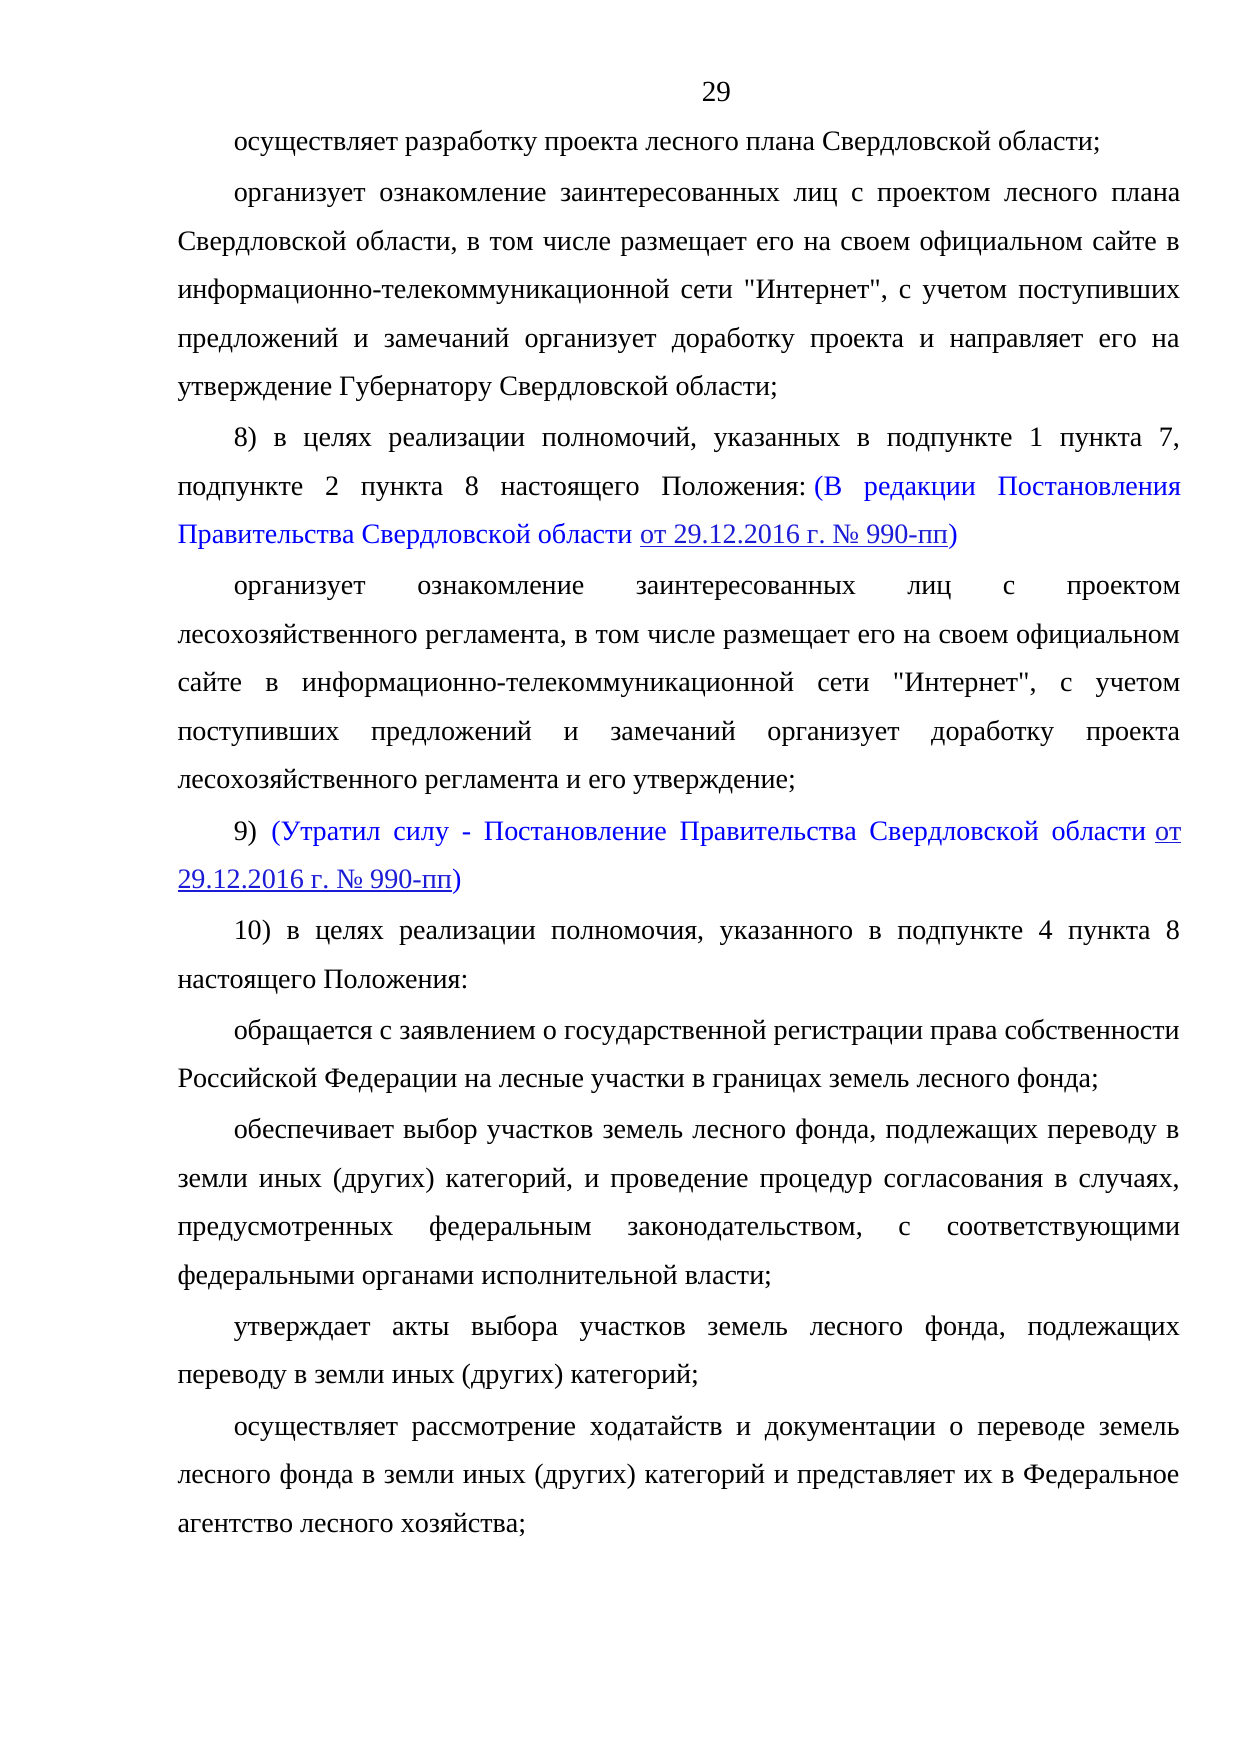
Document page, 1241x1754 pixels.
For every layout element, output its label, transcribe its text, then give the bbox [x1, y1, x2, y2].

text осуществляет разработку проекта лесного плана Свердловской области; [177, 124, 1181, 156]
text обеспечивает выбор участков земель лесного фонда, подлежащих переводу в земли иных (других) категорий, и проведение процедур согласования в случаях, предусмотренных федеральным законодательством, с соответствующими федеральными органами исполнительной власти; [177, 1112, 1181, 1290]
text организует ознакомление заинтересованных лиц с проектом лесного плана Свердловской области, в том числе размещает его на своем официальном сайте в информационно-телекоммуникационной сети "Интернет", с учетом поступивших предложений и замечаний организует доработку проекта и направляет его на утверждение Губернатору Свердловской области; [177, 175, 1181, 402]
text осуществляет рассмотрение ходатайств и документации о переводе земель лесного фонда в земли иных (других) категорий и представляет их в Федеральное агентство лесного хозяйства; [177, 1409, 1181, 1538]
text 10) в целях реализации полномочия, указанного в подпункте 4 пункта 8 настоящего Положения: [177, 913, 1181, 994]
text организует ознакомление заинтересованных лиц с проектом лесохозяйственного регламента, в том числе размещает его на своем официальном сайте в информационно-телекоммуникационной сети "Интернет", с учетом поступивших предложений и замечаний организует доработку проекта лесохозяйственного регламента и его утверждение; [177, 568, 1181, 795]
text утверждает акты выбора участков земель лесного фонда, подлежащих переводу в земли иных (других) категорий; [177, 1309, 1181, 1390]
text 9) (Утратил силу - Постановление Правительства Свердловской области от 29.12.2016 г. № 990-пп) [177, 814, 1181, 894]
text 8) в целях реализации полномочий, указанных в подпункте 1 пункта 7, подпункте 2 пункта 8 настоящего Положения: (В редакции Постановления Правительства Свердловской области от 29.12.2016 г. № 990-пп) [177, 420, 1181, 550]
text обращается с заявлением о государственной регистрации права собственности Российской Федерации на лесные участки в границах земель лесного фонда; [177, 1013, 1181, 1094]
